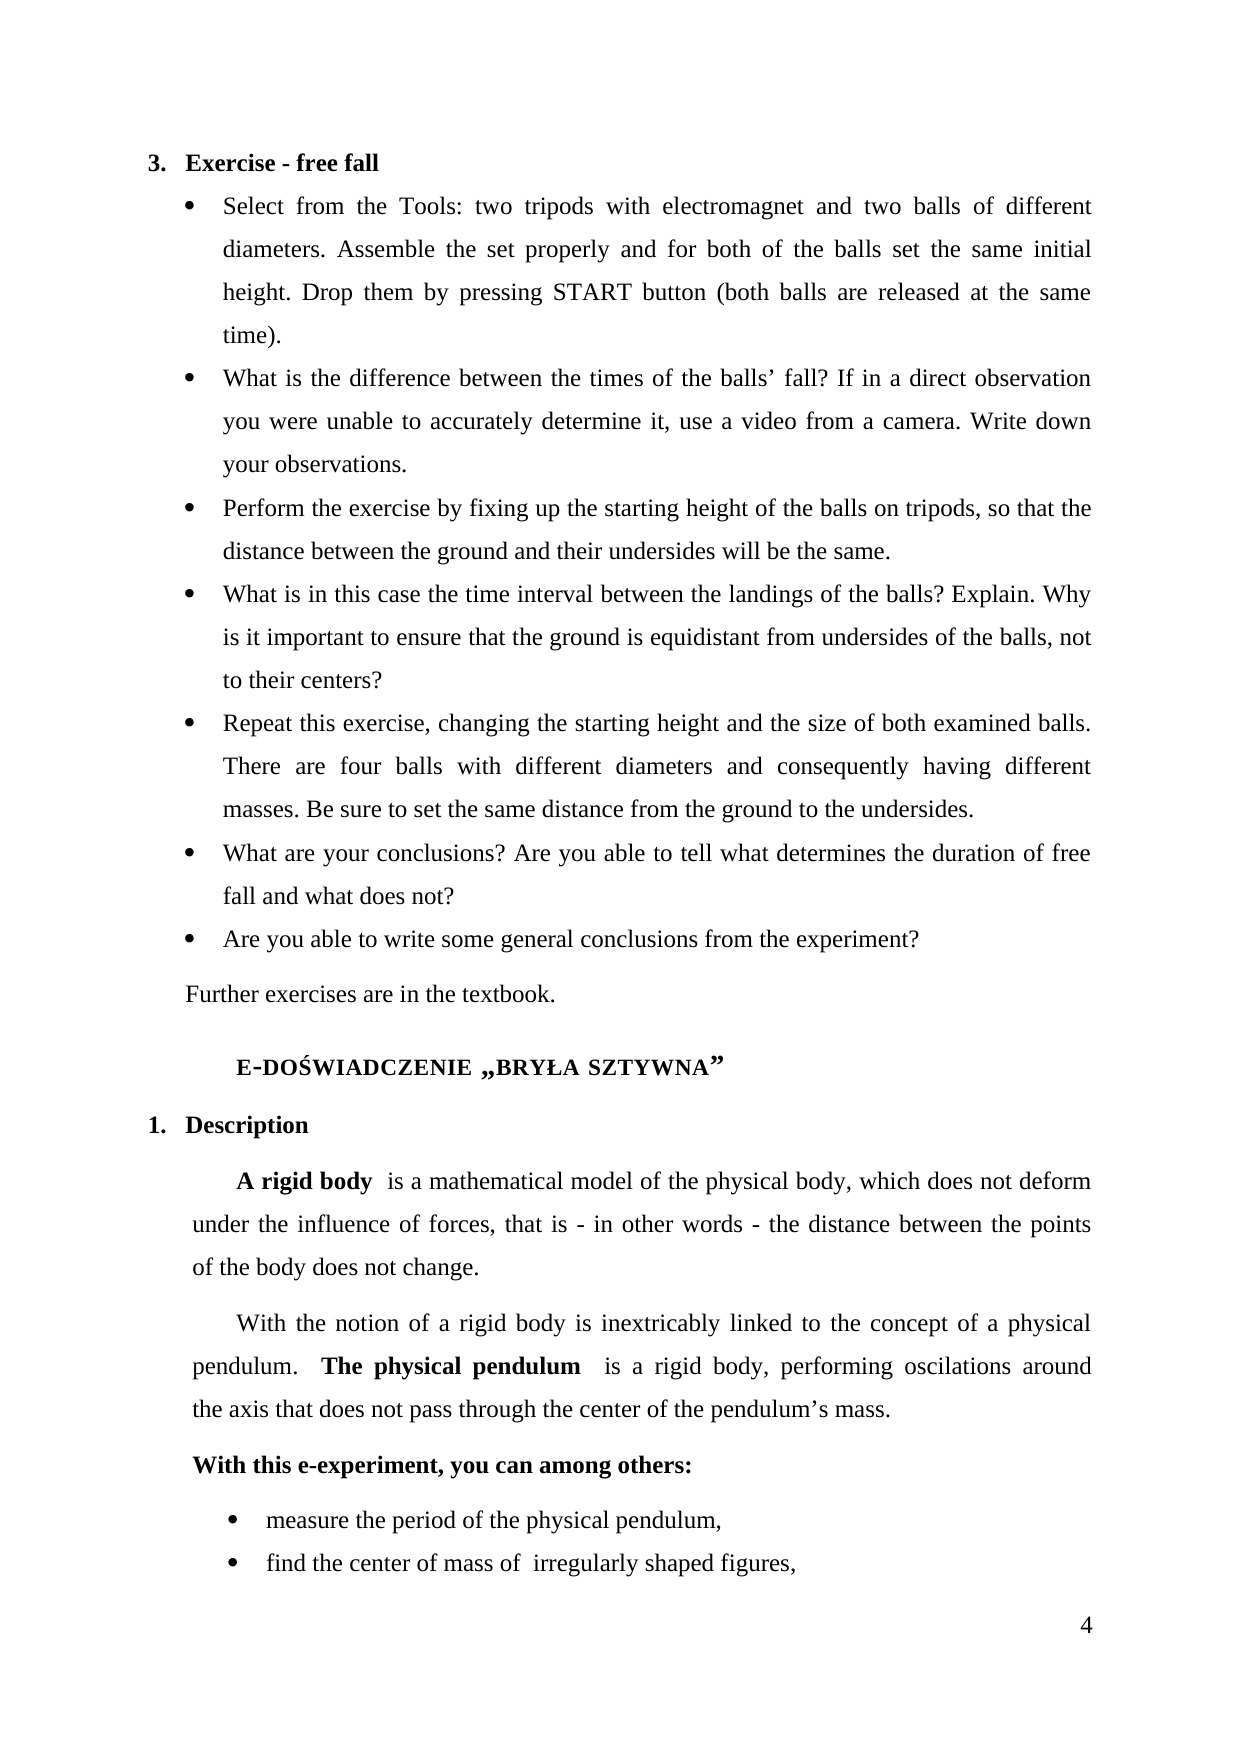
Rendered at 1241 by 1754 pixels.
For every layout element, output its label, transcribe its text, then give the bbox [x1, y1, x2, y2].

list What is the difference between the times of the balls’ fall? If in a direct observation you were unable to accurately determine it, use a video from a camera. Write down your observations. [185, 363, 1093, 478]
list Exercise - free fall [148, 148, 1093, 176]
text e-doświadczenie „bryła sztywna” [236, 1048, 1093, 1081]
list find the center of mass of irregularly shaped figures, [228, 1548, 1093, 1577]
list Select from the Tools: two tripods with electromagnet and two balls of different diameters. Assemble the set properly and for both of the balls set the same initial height. Drop them by pressing START button (both balls are released at the same time). [185, 191, 1093, 349]
text With this e-experiment, you can among others: [192, 1450, 1093, 1478]
list What is in this case the time interval between the landings of the balls? Explain. Why is it important to ensure that the ground is equidistant from undersides of the balls, not to their centers? [185, 579, 1093, 694]
text A rigid body is a mathematical model of the physical body, which does not deform under the influence of forces, that is - in other words - the distance between the points of the body does not change. [192, 1166, 1093, 1281]
list measure the period of the physical pendulum, [228, 1505, 1093, 1534]
text Further exercises are in the textbook. [185, 979, 1093, 1008]
text With the notion of a rigid body is inextricably linked to the concept of a physical pendulum. The physical pendulum is a rigid body, performing oscilations around the axis that does not pass through the center of the pendulum’s mass. [192, 1308, 1093, 1423]
list Repeat this exercise, changing the starting height and the size of both examined balls. There are four balls with different diameters and consequently having different masses. Be sure to set the same distance from the ground to the undersides. [185, 708, 1093, 823]
list Are you able to write some general conclusions from the experiment? [185, 924, 1093, 953]
list Description [148, 1110, 1093, 1139]
list Perform the exercise by fixing up the starting height of the balls on tripods, so that the distance between the ground and their undersides will be the same. [185, 493, 1093, 564]
list What are your conclusions? Are you able to tell what determines the duration of free fall and what does not? [185, 838, 1093, 909]
